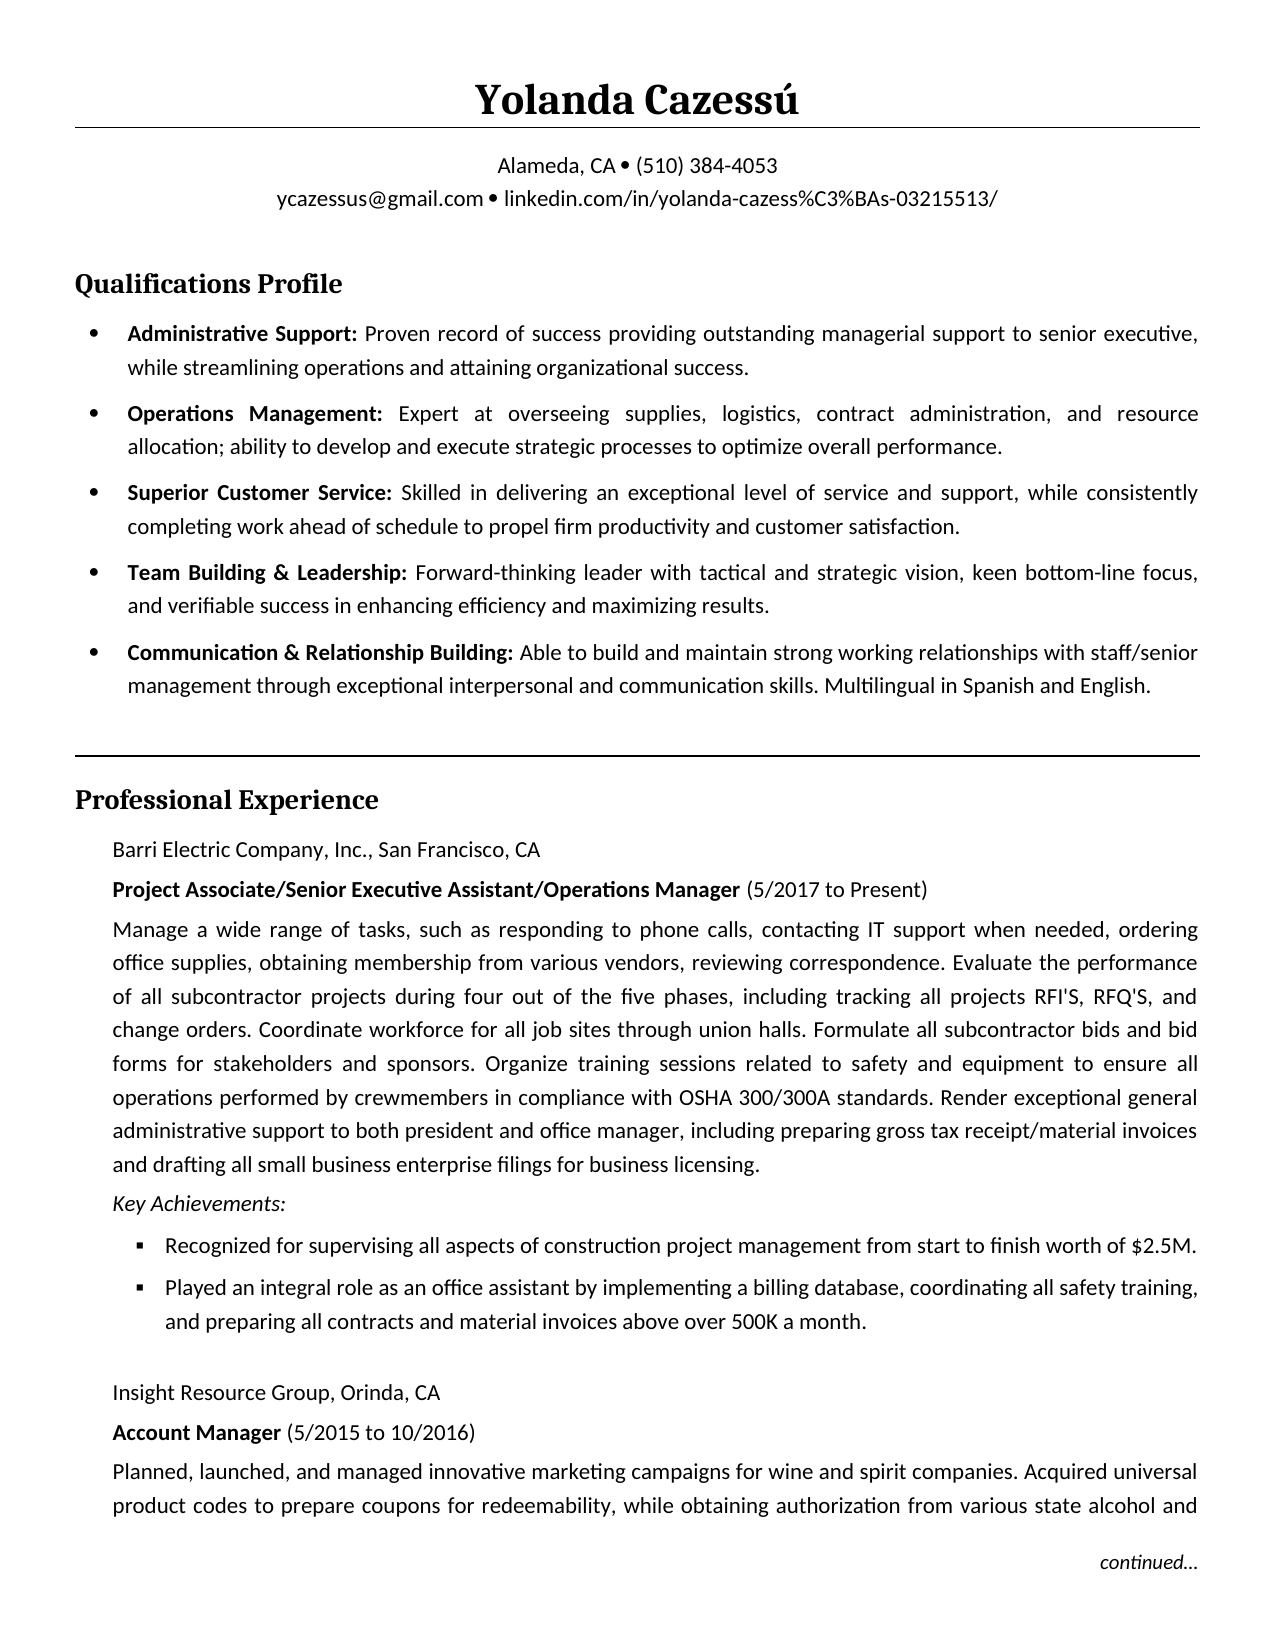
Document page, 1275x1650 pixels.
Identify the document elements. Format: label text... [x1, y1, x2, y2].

list Superior Customer Service: Skilled in delivering an exceptional level of service and support, while consistently completing work ahead of schedule to propel firm productivity and customer satisfaction. [90, 478, 1200, 540]
text Project Associate/Senior Executive Assistant/Operations Manager (5/2017 to Present) [112, 875, 1200, 903]
text Alameda, CA (510) 384-4053 [75, 151, 1200, 179]
title Yolanda Cazessú [75, 75, 1200, 127]
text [112, 1457, 1200, 1519]
text Insight Resource Group, Orinda, CA [75, 1378, 1200, 1406]
text Qualifications Profile [75, 268, 1200, 300]
text Professional Experience [75, 757, 1200, 816]
text Manage a wide range of tasks, such as responding to phone calls, contacting IT support when needed, ordering office supplies, obtaining membership from various vendors, reviewing correspondence. Evaluate the performance of all subcontractor projects during four out of the five phases, including tracking all projects RFI'S, RFQ'S, and change orders. Coordinate workforce for all job sites through union halls. Formulate all subcontractor bids and bid forms for stakeholders and sponsors. Organize training sessions related to safety and equipment to ensure all operations performed by crewmembers in compliance with OSHA 300/300A standards. Render exceptional general administrative support to both president and office manager, including preparing gross tax receipt/material invoices and drafting all small business enterprise filings for business licensing. [112, 915, 1200, 1178]
list Played an integral role as an office assistant by implementing a billing database, coordinating all safety training, and preparing all contracts and material invoices above over 500K a month. [135, 1273, 1200, 1335]
text Barri Electric Company, Inc., San Francisco, CA [75, 835, 1200, 863]
text ycazessus@gmail.com linkedin.com/in/yolanda-cazess%C3%BAs-03215513/ [75, 184, 1200, 212]
list Recognized for supervising all aspects of construction project management from start to finish worth of $2.5M. [135, 1231, 1200, 1259]
list Communication & Relationship Building: Able to build and maintain strong working relationships with staff/senior management through exceptional interpersonal and communication skills. Multilingual in Spanish and English. [90, 638, 1200, 699]
text Key Achievements: [112, 1189, 1200, 1217]
text Account Manager (5/2015 to 10/2016) [112, 1418, 1200, 1446]
list Operations Management: Expert at overseeing supplies, logistics, contract administration, and resource allocation; ability to develop and execute strategic processes to optimize overall performance. [90, 399, 1200, 461]
list Team Building & Leadership: Forward-thinking leader with tactical and strategic vision, keen bottom-line focus, and verifiable success in enhancing efficiency and maximizing results. [90, 558, 1200, 620]
list Administrative Support: Proven record of success providing outstanding managerial support to senior executive, while streamlining operations and attaining organizational success. [90, 319, 1200, 381]
